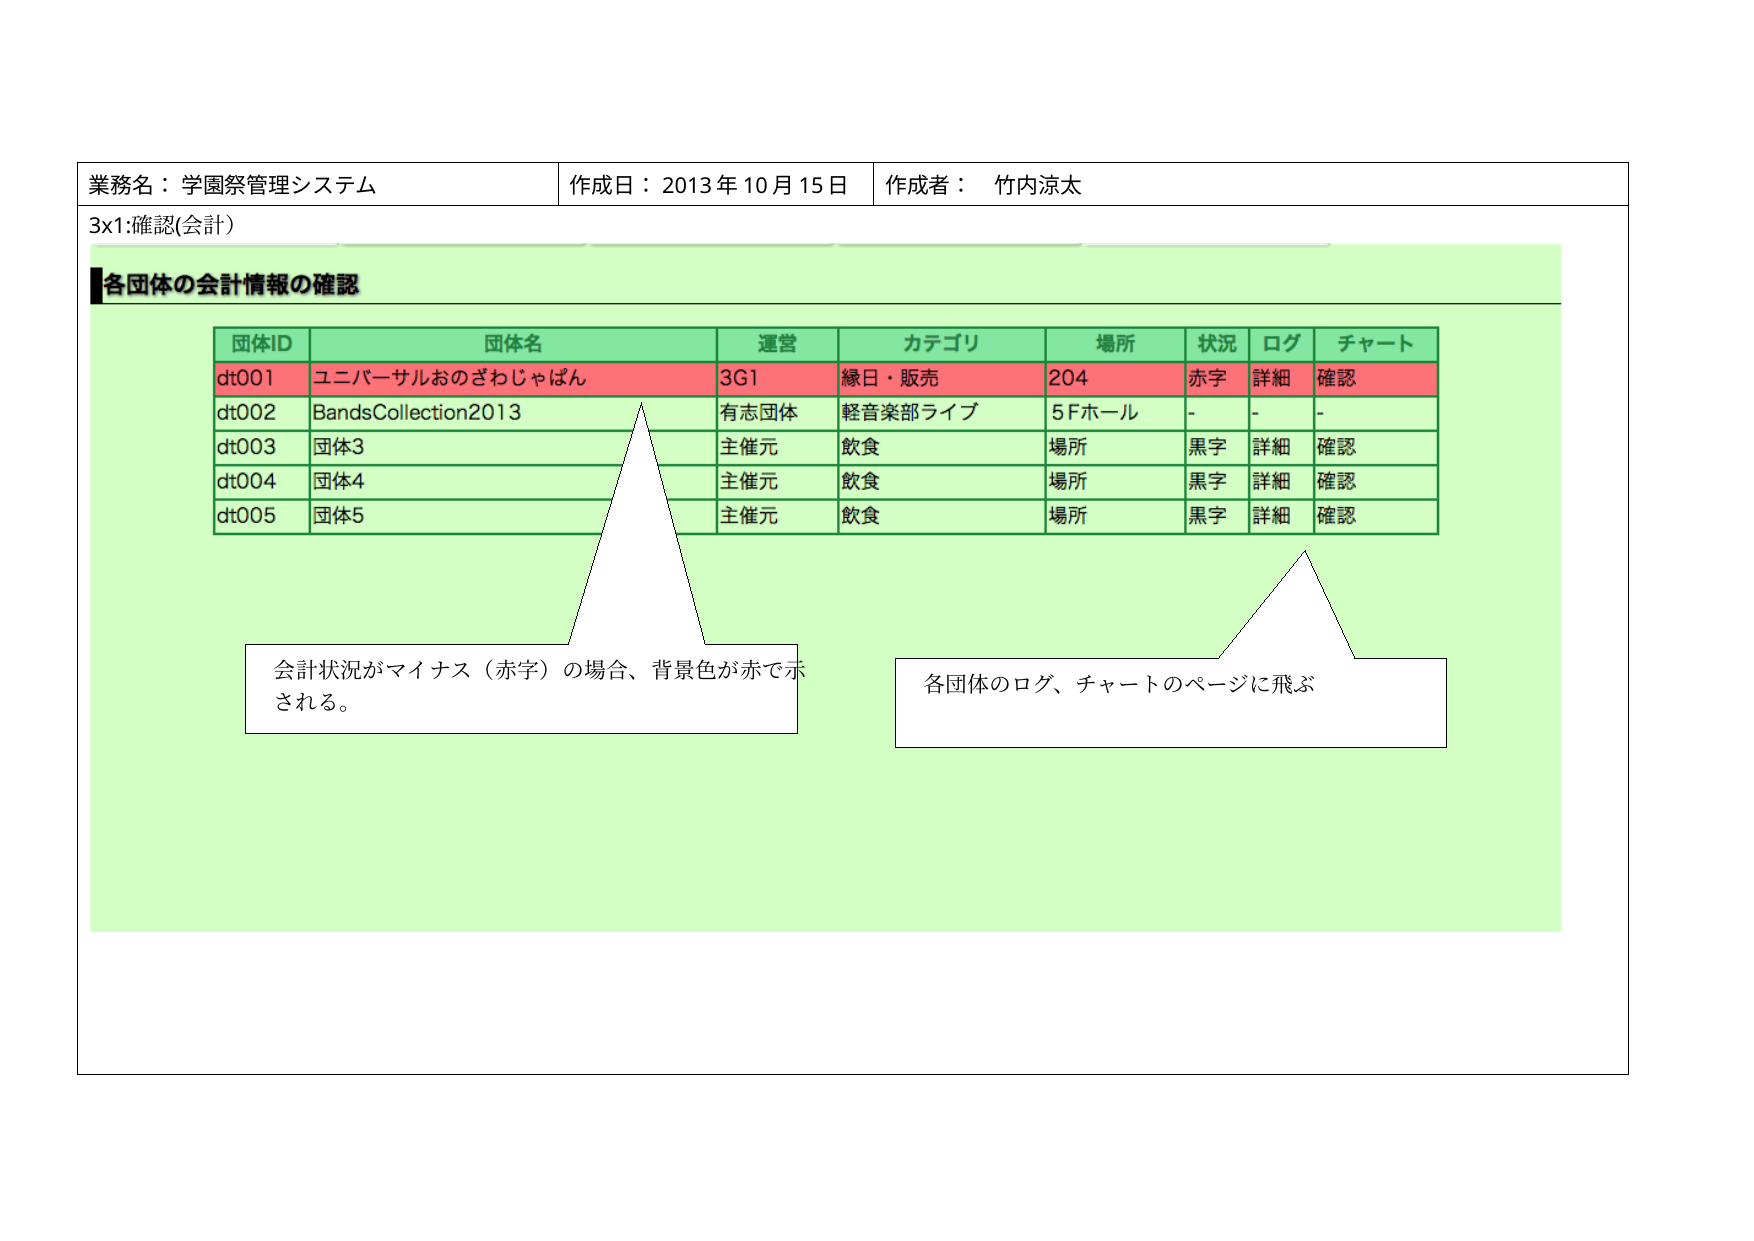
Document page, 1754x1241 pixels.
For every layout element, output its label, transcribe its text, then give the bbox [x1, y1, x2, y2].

table_cell 作成者： 竹内涼太 [874, 163, 1628, 205]
table_cell 業務名： 学園祭管理システム [78, 163, 558, 205]
table_cell 作成日： 2013年10月15日 [559, 163, 873, 205]
table_cell 3x1:確認(会計） [78, 206, 1628, 1074]
picture [88, 243, 1562, 932]
